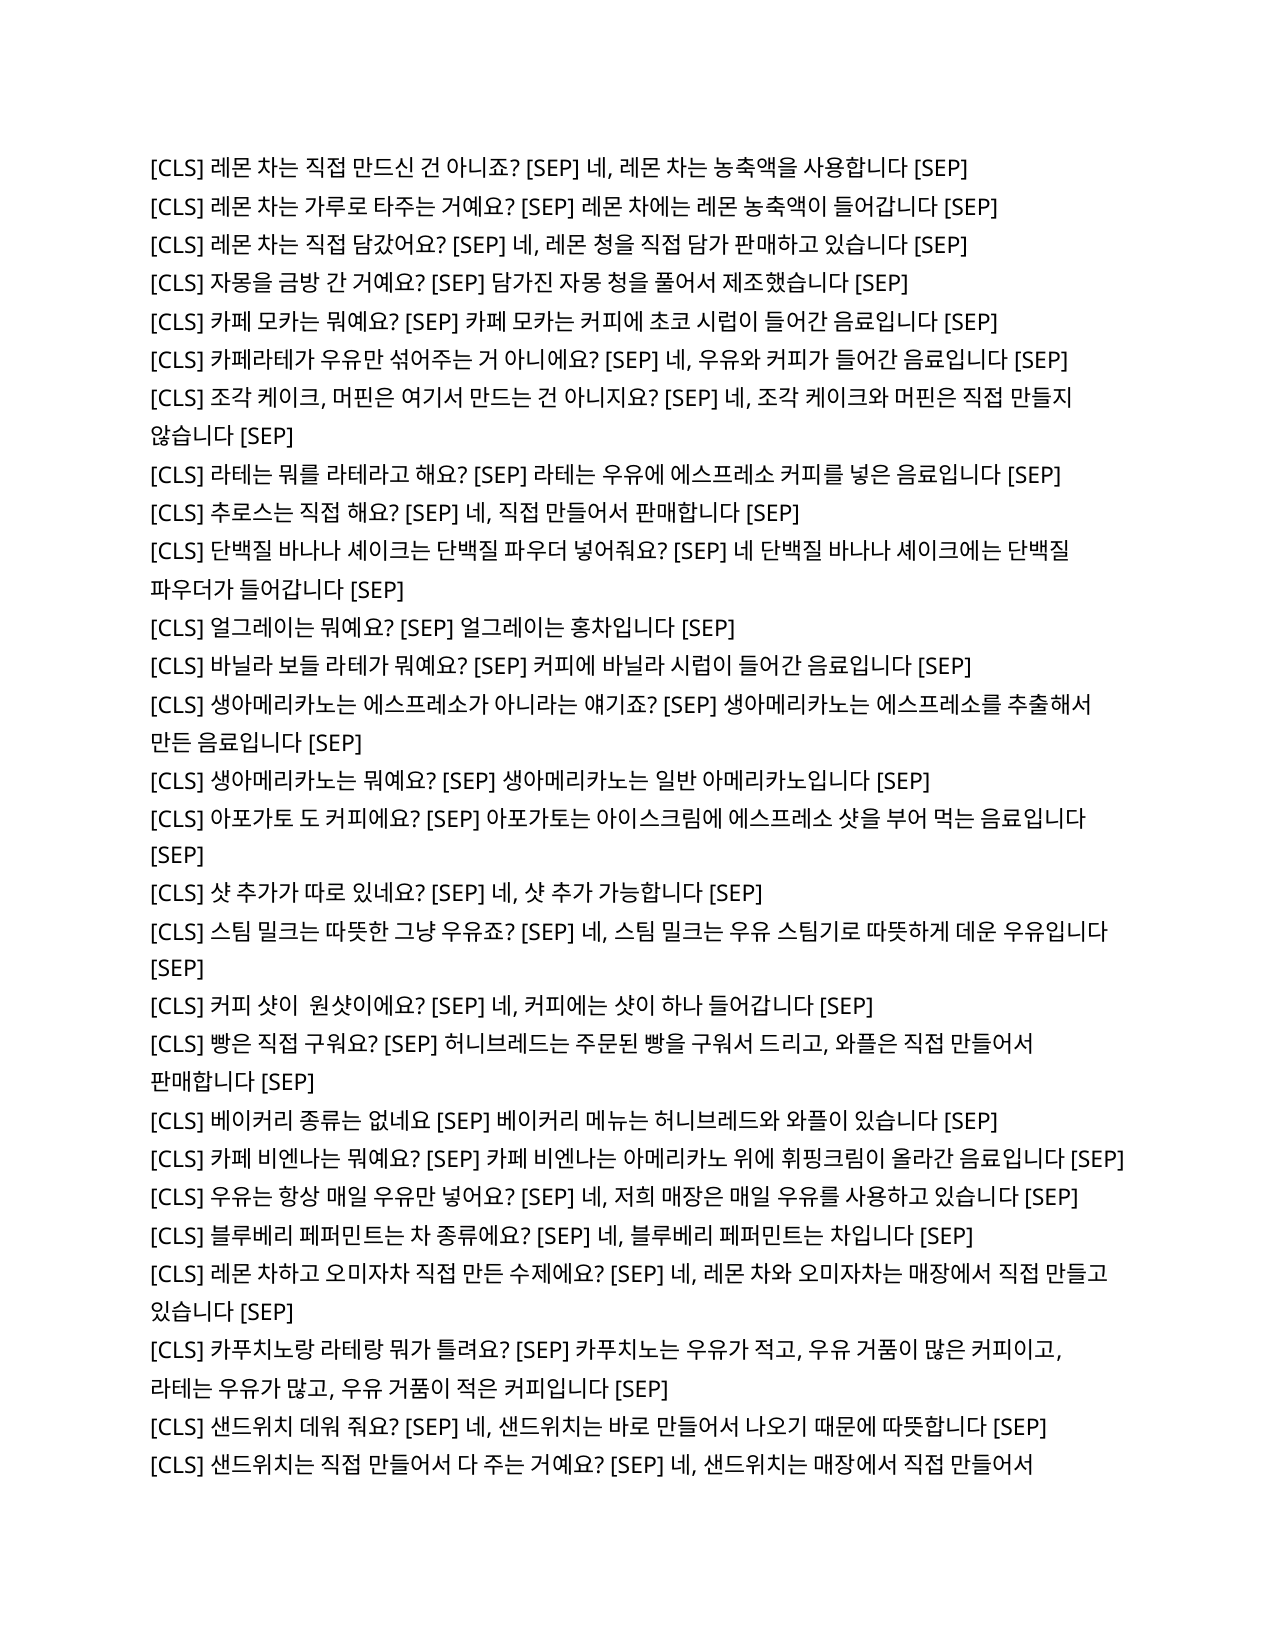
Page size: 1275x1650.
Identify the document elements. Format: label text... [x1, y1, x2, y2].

text [CLS] 스팀 밀크는 따뜻한 그냥 우유죠? [SEP] 네, 스팀 밀크는 우유 스팀기로 따뜻하게 데운 우유입니다 [SEP] [150, 914, 1125, 983]
text [CLS] 레몬 차는 직접 만드신 건 아니죠? [SEP] 네, 레몬 차는 농축액을 사용합니다 [SEP] [150, 150, 1125, 183]
text [CLS] 라테는 뭐를 라테라고 해요? [SEP] 라테는 우유에 에스프레소 커피를 넣은 음료입니다 [SEP] [150, 457, 1125, 490]
text [CLS] 추로스는 직접 해요? [SEP] 네, 직접 만들어서 판매합니다 [SEP] [150, 495, 1125, 528]
text [CLS] 우유는 항상 매일 우유만 넣어요? [SEP] 네, 저희 매장은 매일 우유를 사용하고 있습니다 [SEP] [150, 1179, 1125, 1212]
text [CLS] 생아메리카노는 뭐예요? [SEP] 생아메리카노는 일반 아메리카노입니다 [SEP] [150, 763, 1125, 796]
text [CLS] 카페라테가 우유만 섞어주는 거 아니에요? [SEP] 네, 우유와 커피가 들어간 음료입니다 [SEP] [150, 342, 1125, 375]
text [CLS] 샌드위치 데워 줘요? [SEP] 네, 샌드위치는 바로 만들어서 나오기 때문에 따뜻합니다 [SEP] [150, 1409, 1125, 1442]
text [CLS] 아포가토 도 커피에요? [SEP] 아포가토는 아이스크림에 에스프레소 샷을 부어 먹는 음료입니다 [SEP] [150, 801, 1125, 871]
text [CLS] 레몬 차는 가루로 타주는 거예요? [SEP] 레몬 차에는 레몬 농축액이 들어갑니다 [SEP] [150, 188, 1125, 222]
text [CLS] 생아메리카노는 에스프레소가 아니라는 얘기죠? [SEP] 생아메리카노는 에스프레소를 추출해서 만든 음료입니다 [SEP] [150, 686, 1125, 758]
text [CLS] 얼그레이는 뭐예요? [SEP] 얼그레이는 홍차입니다 [SEP] [150, 610, 1125, 643]
text [CLS] 레몬 차하고 오미자차 직접 만든 수제에요? [SEP] 네, 레몬 차와 오미자차는 매장에서 직접 만들고 있습니다 [SEP] [150, 1256, 1125, 1327]
text [CLS] 샷 추가가 따로 있네요? [SEP] 네, 샷 추가 가능합니다 [SEP] [150, 875, 1125, 909]
text [CLS] 빵은 직접 구워요? [SEP] 허니브레드는 주문된 빵을 구워서 드리고, 와플은 직접 만들어서 판매합니다 [SEP] [150, 1026, 1125, 1097]
text [CLS] 자몽을 금방 간 거예요? [SEP] 담가진 자몽 청을 풀어서 제조했습니다 [SEP] [150, 265, 1125, 298]
text [CLS] 레몬 차는 직접 담갔어요? [SEP] 네, 레몬 청을 직접 담가 판매하고 있습니다 [SEP] [150, 227, 1125, 260]
text [CLS] 단백질 바나나 셰이크는 단백질 파우더 넣어줘요? [SEP] 네 단백질 바나나 셰이크에는 단백질 파우더가 들어갑니다 [SEP] [150, 533, 1125, 605]
text [CLS] 조각 케이크, 머핀은 여기서 만드는 건 아니지요? [SEP] 네, 조각 케이크와 머핀은 직접 만들지 않습니다 [SEP] [150, 380, 1125, 452]
text [CLS] 바닐라 보들 라테가 뭐예요? [SEP] 커피에 바닐라 시럽이 들어간 음료입니다 [SEP] [150, 648, 1125, 681]
text [CLS] 카푸치노랑 라테랑 뭐가 틀려요? [SEP] 카푸치노는 우유가 적고, 우유 거품이 많은 커피이고, 라테는 우유가 많고, 우유 거품이 적은 커피입니다 [SEP] [150, 1332, 1125, 1404]
text [CLS] 커피 샷이 원샷이에요? [SEP] 네, 커피에는 샷이 하나 들어갑니다 [SEP] [150, 988, 1125, 1021]
text [CLS] 베이커리 종류는 없네요 [SEP] 베이커리 메뉴는 허니브레드와 와플이 있습니다 [SEP] [150, 1102, 1125, 1136]
text [CLS] 카페 비엔나는 뭐예요? [SEP] 카페 비엔나는 아메리카노 위에 휘핑크림이 올라간 음료입니다 [SEP] [150, 1141, 1125, 1174]
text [150, 1447, 1125, 1481]
text [CLS] 블루베리 페퍼민트는 차 종류에요? [SEP] 네, 블루베리 페퍼민트는 차입니다 [SEP] [150, 1217, 1125, 1251]
text [CLS] 카페 모카는 뭐예요? [SEP] 카페 모카는 커피에 초코 시럽이 들어간 음료입니다 [SEP] [150, 303, 1125, 337]
